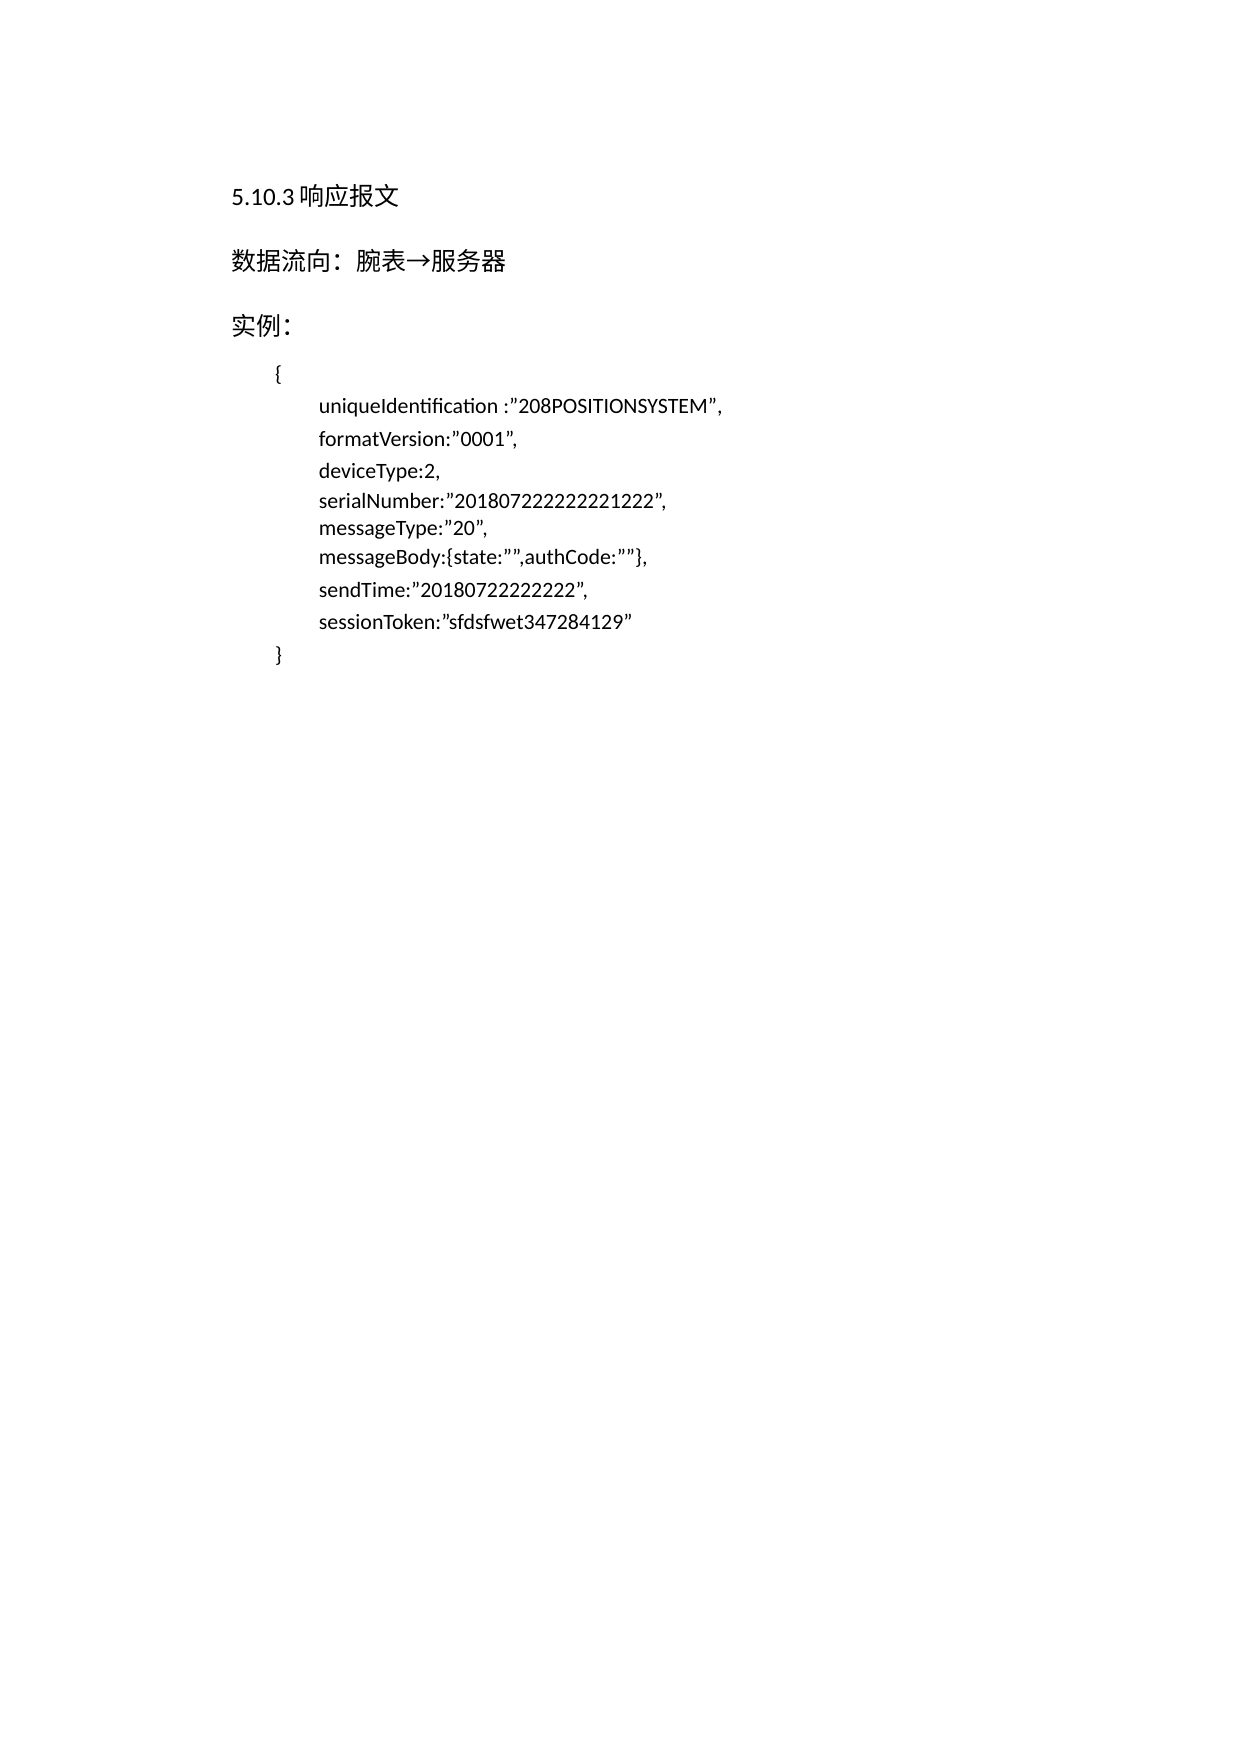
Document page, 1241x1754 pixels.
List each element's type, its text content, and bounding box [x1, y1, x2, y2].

text serialNumber:”201807222222221222”, [275, 487, 1053, 514]
text sendTime:”20180722222222”, [275, 573, 1053, 605]
text uniqueIdentification :”208POSITIONSYSTEM”, [275, 389, 1053, 422]
text messageType:”20”, [275, 514, 1053, 540]
text formatVersion:”0001”, [275, 422, 1053, 454]
text deviceType:2, [275, 454, 1053, 487]
list 实例： [187, 292, 1053, 357]
list 数据流向：腕表→服务器 [187, 227, 1053, 292]
list 5.10.3响应报文 [187, 162, 1053, 227]
text sessionToken:”sfdsfwet347284129” [275, 605, 1053, 638]
text } [231, 638, 1053, 670]
text messageBody:{state:””,authCode:””}, [275, 540, 1053, 573]
text { [231, 357, 1053, 389]
